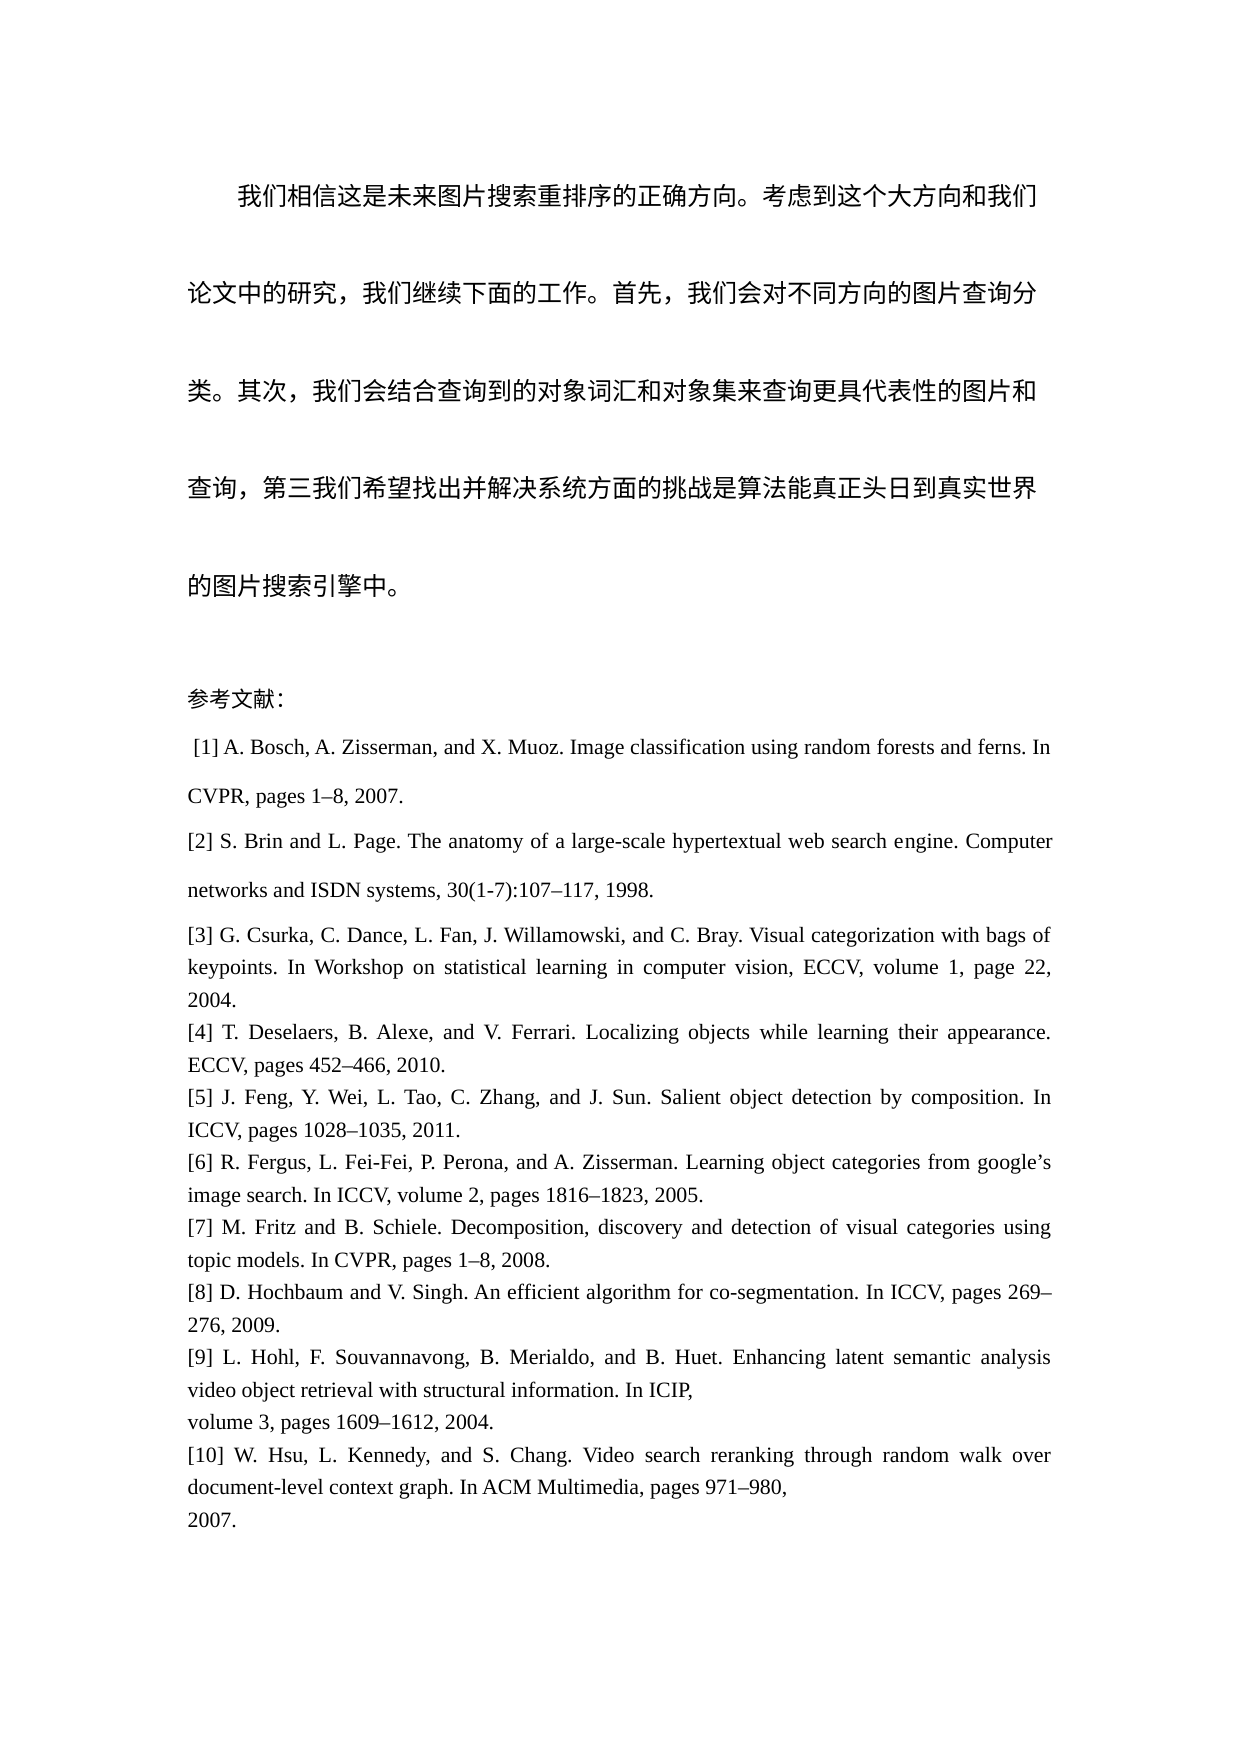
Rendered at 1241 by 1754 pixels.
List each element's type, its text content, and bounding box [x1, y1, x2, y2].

text [10] W. Hsu, L. Kennedy, and S. Chang. Video search reranking through random walk over document-level context graph. In ACM Multimedia, pages 971–980, [187, 1438, 1053, 1503]
text 参考文献： [187, 682, 1053, 714]
text 2007. [187, 1503, 1053, 1536]
text [3] G. Csurka, C. Dance, L. Fan, J. Willamowski, and C. Bray. Visual categorization with bags of keypoints. In Workshop on statistical learning in computer vision, ECCV, volume 1, page 22, 2004. [187, 918, 1053, 1016]
text [9] L. Hohl, F. Souvannavong, B. Merialdo, and B. Huet. Enhancing latent semantic analysis video object retrieval with structural information. In ICIP, [187, 1341, 1053, 1406]
text volume 3, pages 1609–1612, 2004. [187, 1406, 1053, 1438]
text [8] D. Hochbaum and V. Singh. An efficient algorithm for co-segmentation. In ICCV, pages 269–276, 2009. [187, 1276, 1053, 1341]
text [4] T. Deselaers, B. Alexe, and V. Ferrari. Localizing objects while learning their appearance. ECCV, pages 452–466, 2010. [187, 1016, 1053, 1081]
text [2] S. Brin and L. Page. The anatomy of a large-scale hypertextual web search engine. Computer networks and ISDN systems, 30(1-7):107–117, 1998. [187, 824, 1053, 905]
text [1] A. Bosch, A. Zisserman, and X. Muoz. Image classification using random forests and ferns. In CVPR, pages 1–8, 2007. [187, 730, 1053, 812]
text [7] M. Fritz and B. Schiele. Decomposition, discovery and detection of visual categories using topic models. In CVPR, pages 1–8, 2008. [187, 1211, 1053, 1276]
text 我们相信这是未来图片搜索重排序的正确方向。考虑到这个大方向和我们论文中的研究，我们继续下面的工作。首先，我们会对不同方向的图片查询分类。其次，我们会结合查询到的对象词汇和对象集来查询更具代表性的图片和查询，第三我们希望找出并解决系统方面的挑战是算法能真正头日到真实世界的图片搜索引擎中。 [187, 162, 1053, 617]
text [5] J. Feng, Y. Wei, L. Tao, C. Zhang, and J. Sun. Salient object detection by composition. In ICCV, pages 1028–1035, 2011. [187, 1081, 1053, 1146]
text [6] R. Fergus, L. Fei-Fei, P. Perona, and A. Zisserman. Learning object categories from google’s image search. In ICCV, volume 2, pages 1816–1823, 2005. [187, 1146, 1053, 1211]
